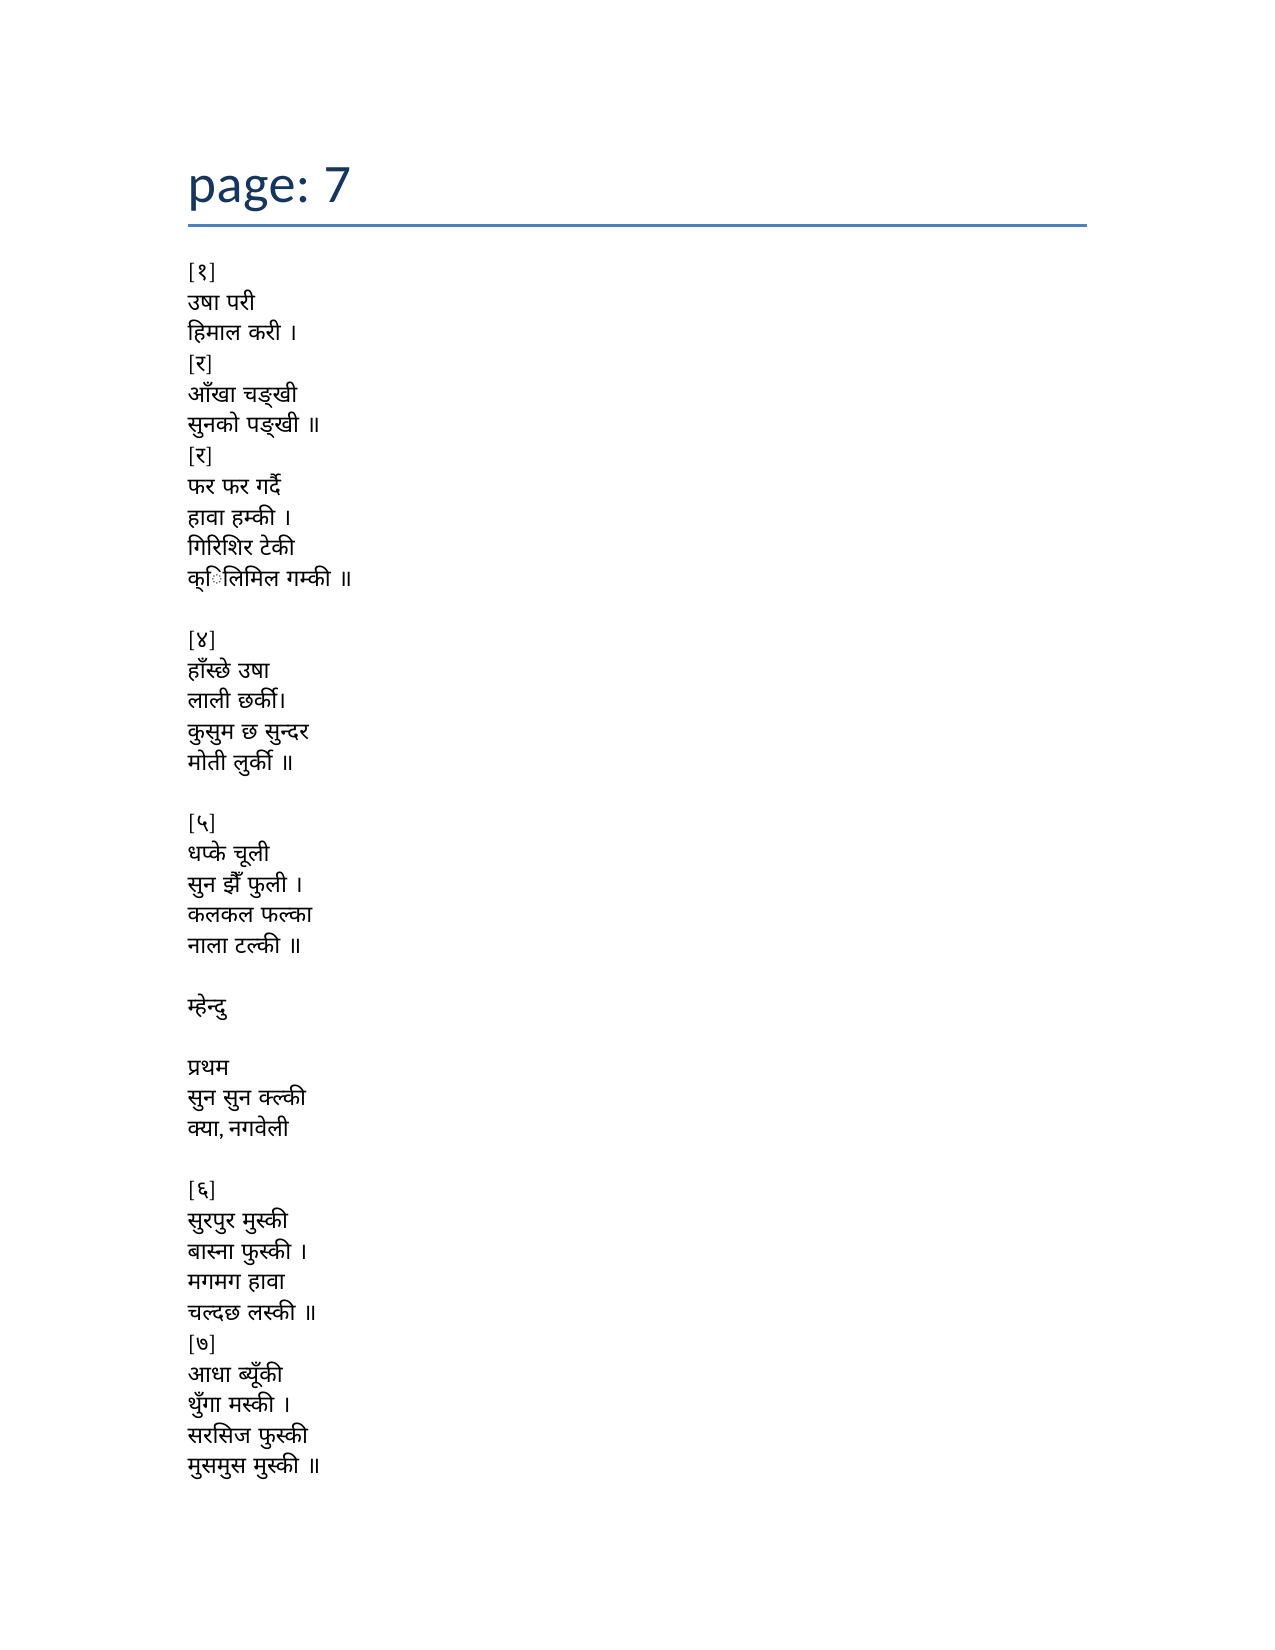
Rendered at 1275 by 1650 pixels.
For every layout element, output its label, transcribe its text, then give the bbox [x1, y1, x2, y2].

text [187, 258, 1087, 1479]
title page: 7 [187, 150, 1087, 227]
